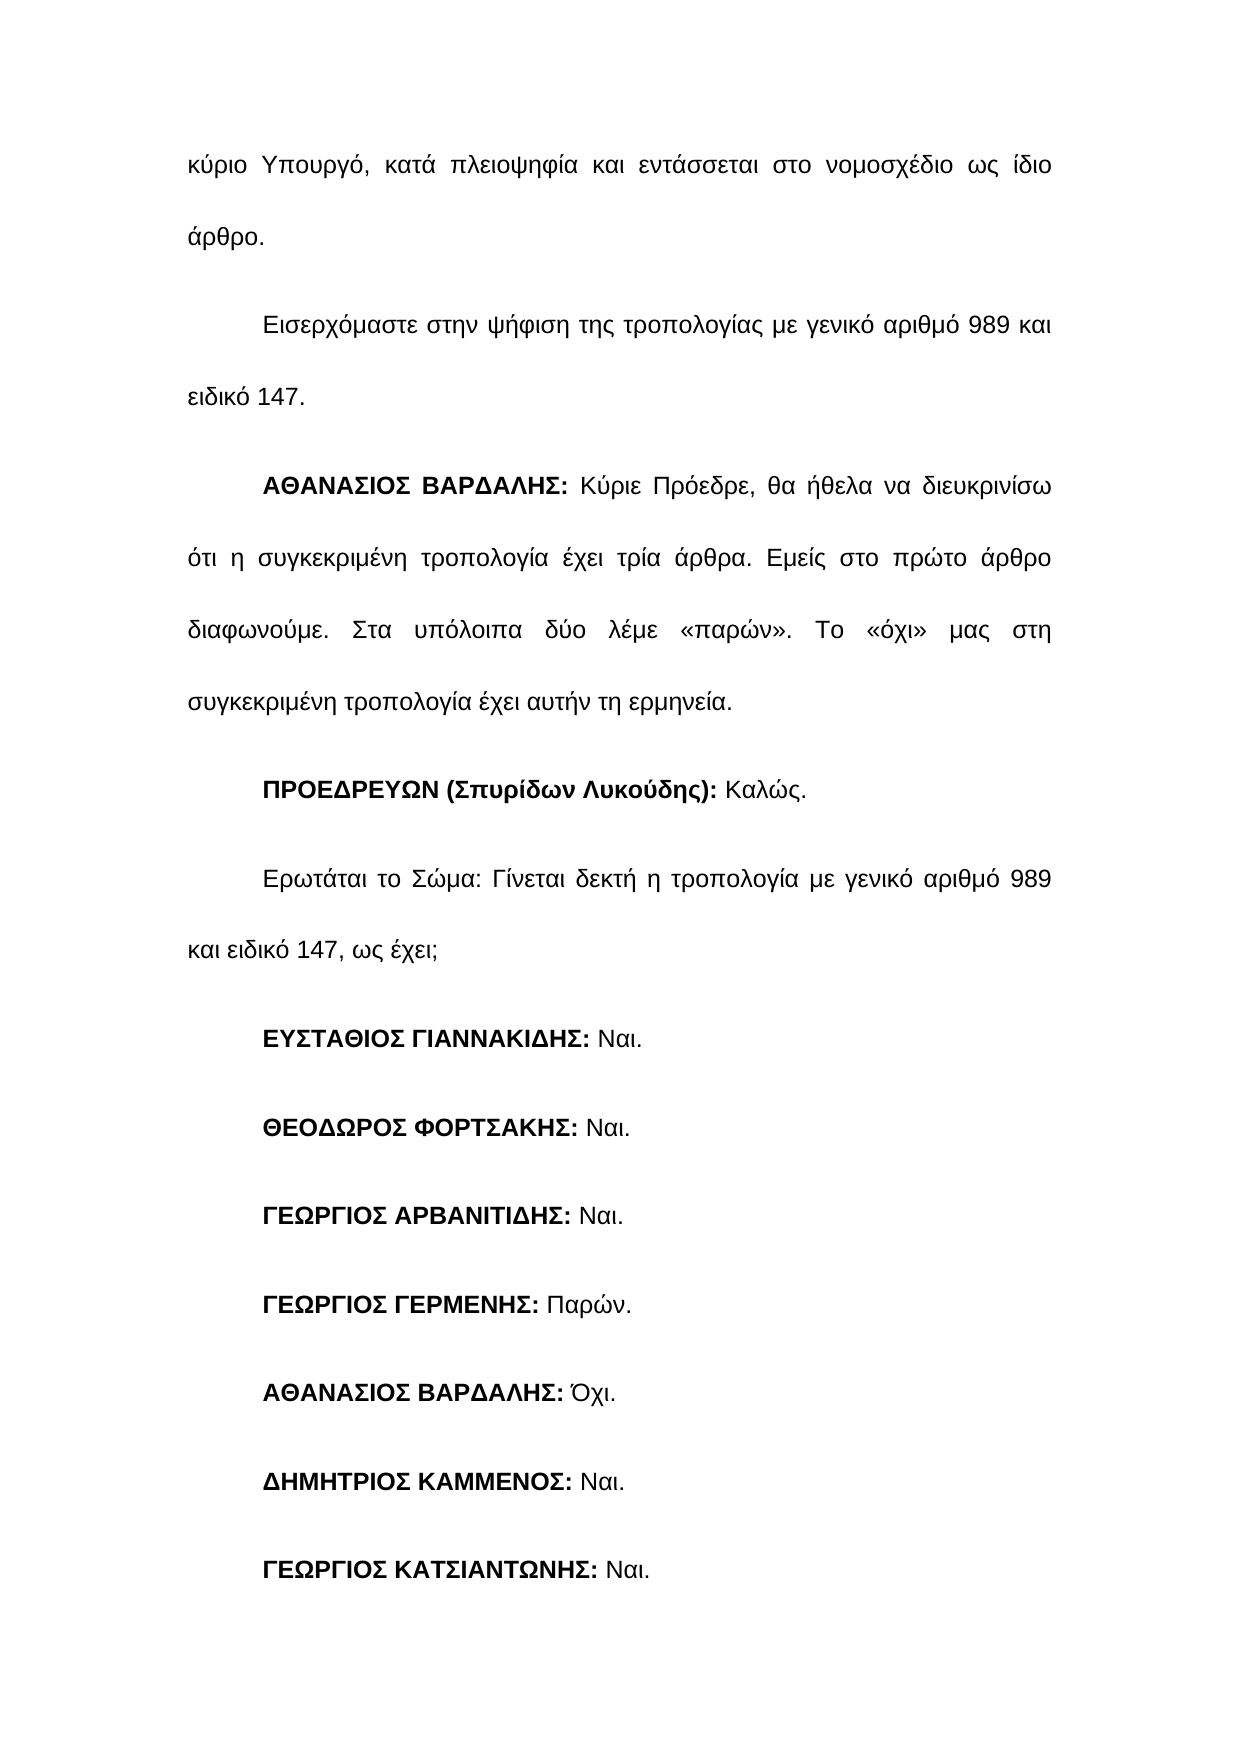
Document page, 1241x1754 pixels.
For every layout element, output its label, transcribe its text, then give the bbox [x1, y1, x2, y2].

text ΑΘΑΝΑΣΙΟΣ ΒΑΡΔΑΛΗΣ: Κύριε Πρόεδρε, θα ήθελα να διευκρινίσω ότι η συγκεκριμένη τροπολογία έχει τρία άρθρα. Εμείς στο πρώτο άρθρο διαφωνούμε. Στα υπόλοιπα δύο λέμε «παρών». Το «όχι» μας στη συγκεκριμένη τροπολογία έχει αυτήν τη ερμηνεία. [187, 471, 1053, 715]
text ΘΕΟΔΩΡΟΣ ΦΟΡΤΣΑΚΗΣ: Ναι. [187, 1112, 1053, 1141]
text ΓΕΩΡΓΙΟΣ ΑΡΒΑΝΙΤΙΔΗΣ: Ναι. [187, 1201, 1053, 1230]
text Ερωτάται το Σώμα: Γίνεται δεκτή η τροπολογία με γενικό αριθμό 989 και ειδικό 147, ως έχει; [187, 863, 1053, 964]
text ΔΗΜΗΤΡΙΟΣ ΚΑΜΜΕΝΟΣ: Ναι. [187, 1467, 1053, 1495]
text ΕΥΣΤΑΘΙΟΣ ΓΙΑΝΝΑΚΙΔΗΣ: Ναι. [187, 1024, 1053, 1053]
text Εισερχόμαστε στην ψήφιση της τροπολογίας με γενικό αριθμό 989 και ειδικό 147. [187, 310, 1053, 411]
text ΑΘΑΝΑΣΙΟΣ ΒΑΡΔΑΛΗΣ: Όχι. [187, 1378, 1053, 1407]
text ΓΕΩΡΓΙΟΣ ΚΑΤΣΙΑΝΤΩΝΗΣ: Ναι. [187, 1555, 1053, 1584]
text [187, 150, 1053, 251]
text ΓΕΩΡΓΙΟΣ ΓΕΡΜΕΝΗΣ: Παρών. [187, 1289, 1053, 1318]
text ΠΡΟΕΔΡΕΥΩΝ (Σπυρίδων Λυκούδης): Καλώς. [187, 775, 1053, 804]
